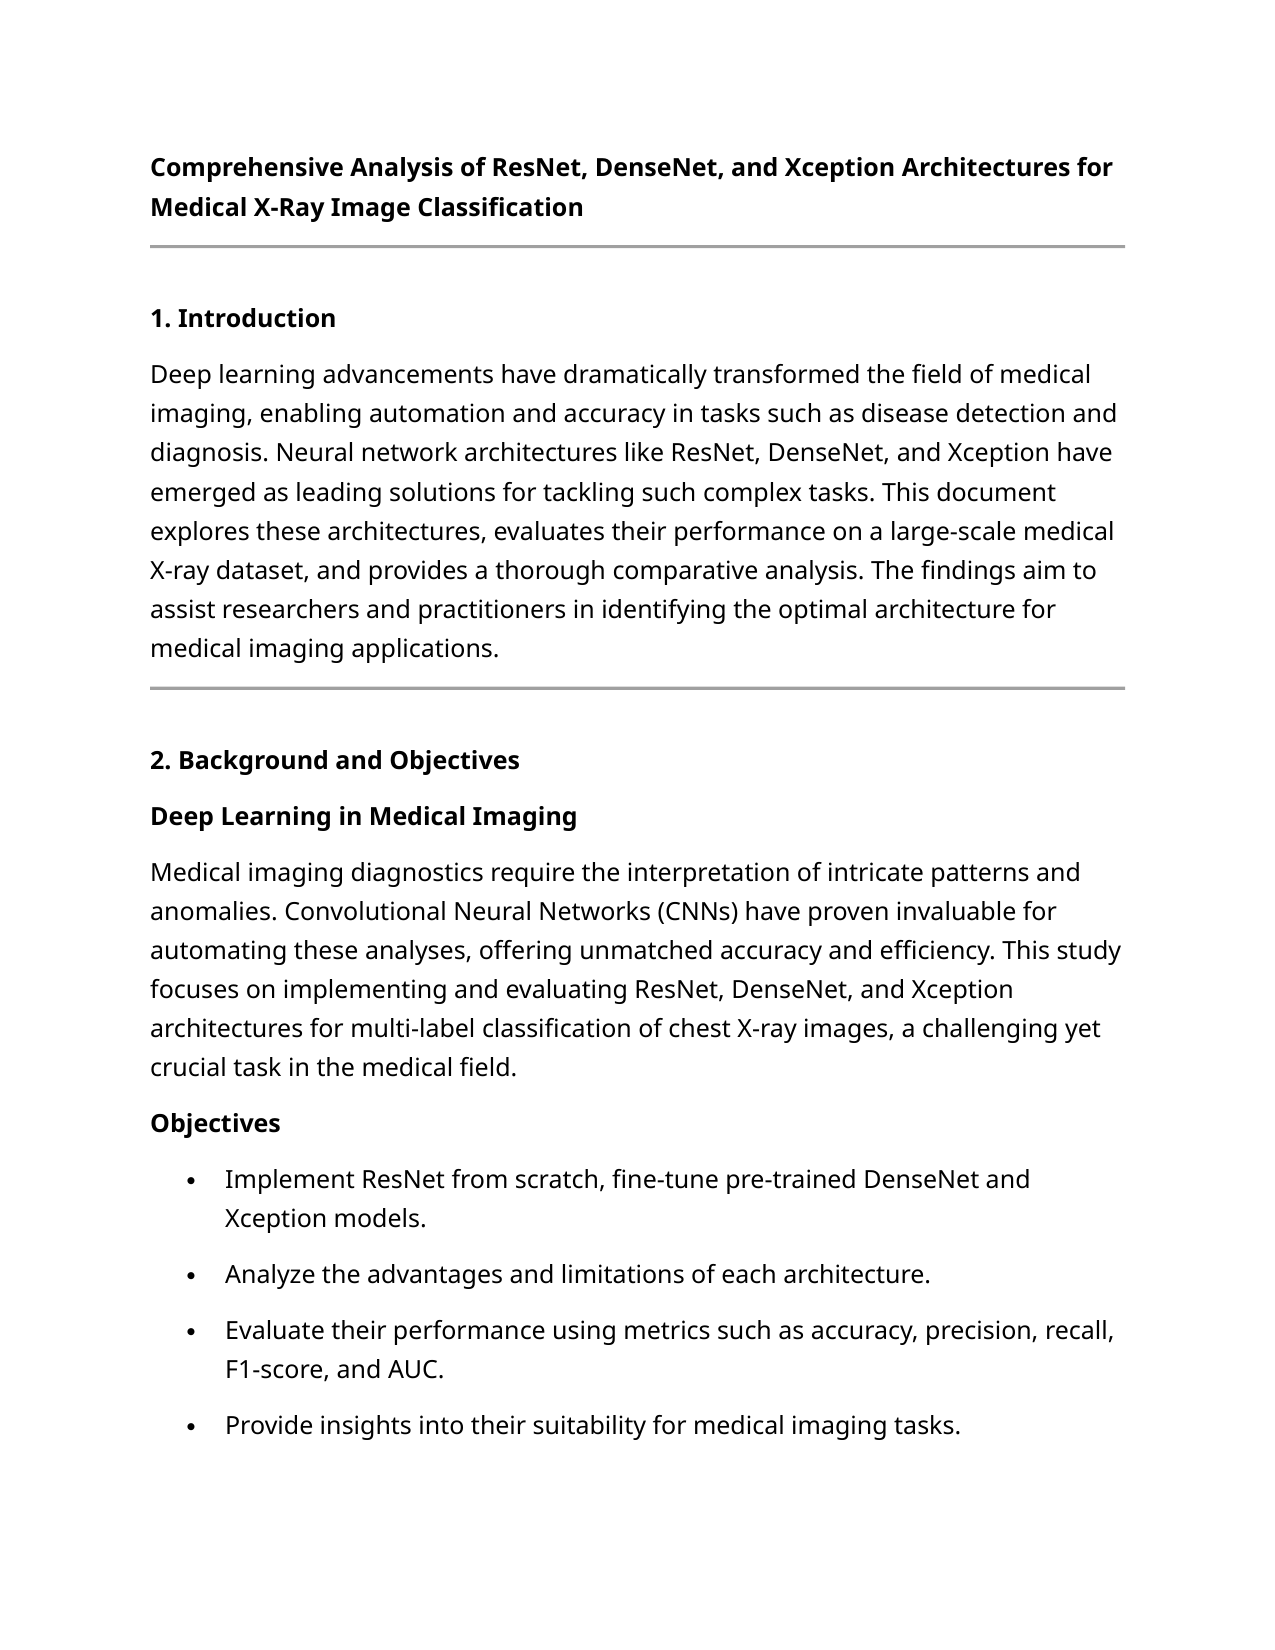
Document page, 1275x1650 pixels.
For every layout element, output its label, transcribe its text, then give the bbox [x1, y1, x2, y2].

text 1. Introduction [150, 301, 1125, 335]
text Medical imaging diagnostics require the interpretation of intricate patterns and anomalies. Convolutional Neural Networks (CNNs) have proven invaluable for automating these analyses, offering unmatched accuracy and efficiency. This study focuses on implementing and evaluating ResNet, DenseNet, and Xception architectures for multi-label classification of chest X-ray images, a challenging yet crucial task in the medical field. [150, 854, 1125, 1084]
list Implement ResNet from scratch, fine-tune pre-trained DenseNet and Xception models. [187, 1162, 1125, 1235]
text Deep Learning in Medical Imaging [150, 798, 1125, 832]
list Provide insights into their suitability for medical imaging tasks. [187, 1407, 1125, 1442]
text Deep learning advancements have dramatically transformed the field of medical imaging, enabling automation and accuracy in tasks such as disease detection and diagnosis. Neural network architectures like ResNet, DenseNet, and Xception have emerged as leading solutions for tackling such complex tasks. This document explores these architectures, evaluates their performance on a large-scale medical X-ray dataset, and provides a thorough comparative analysis. The findings aim to assist researchers and practitioners in identifying the optimal architecture for medical imaging applications. [150, 357, 1125, 665]
text 2. Background and Objectives [150, 742, 1125, 777]
text Objectives [150, 1106, 1125, 1140]
list Evaluate their performance using metrics such as accuracy, precision, recall, F1-score, and AUC. [187, 1312, 1125, 1386]
list Analyze the advantages and limitations of each architecture. [187, 1257, 1125, 1291]
text Comprehensive Analysis of ResNet, DenseNet, and Xception Architectures for Medical X-Ray Image Classification [150, 150, 1125, 223]
